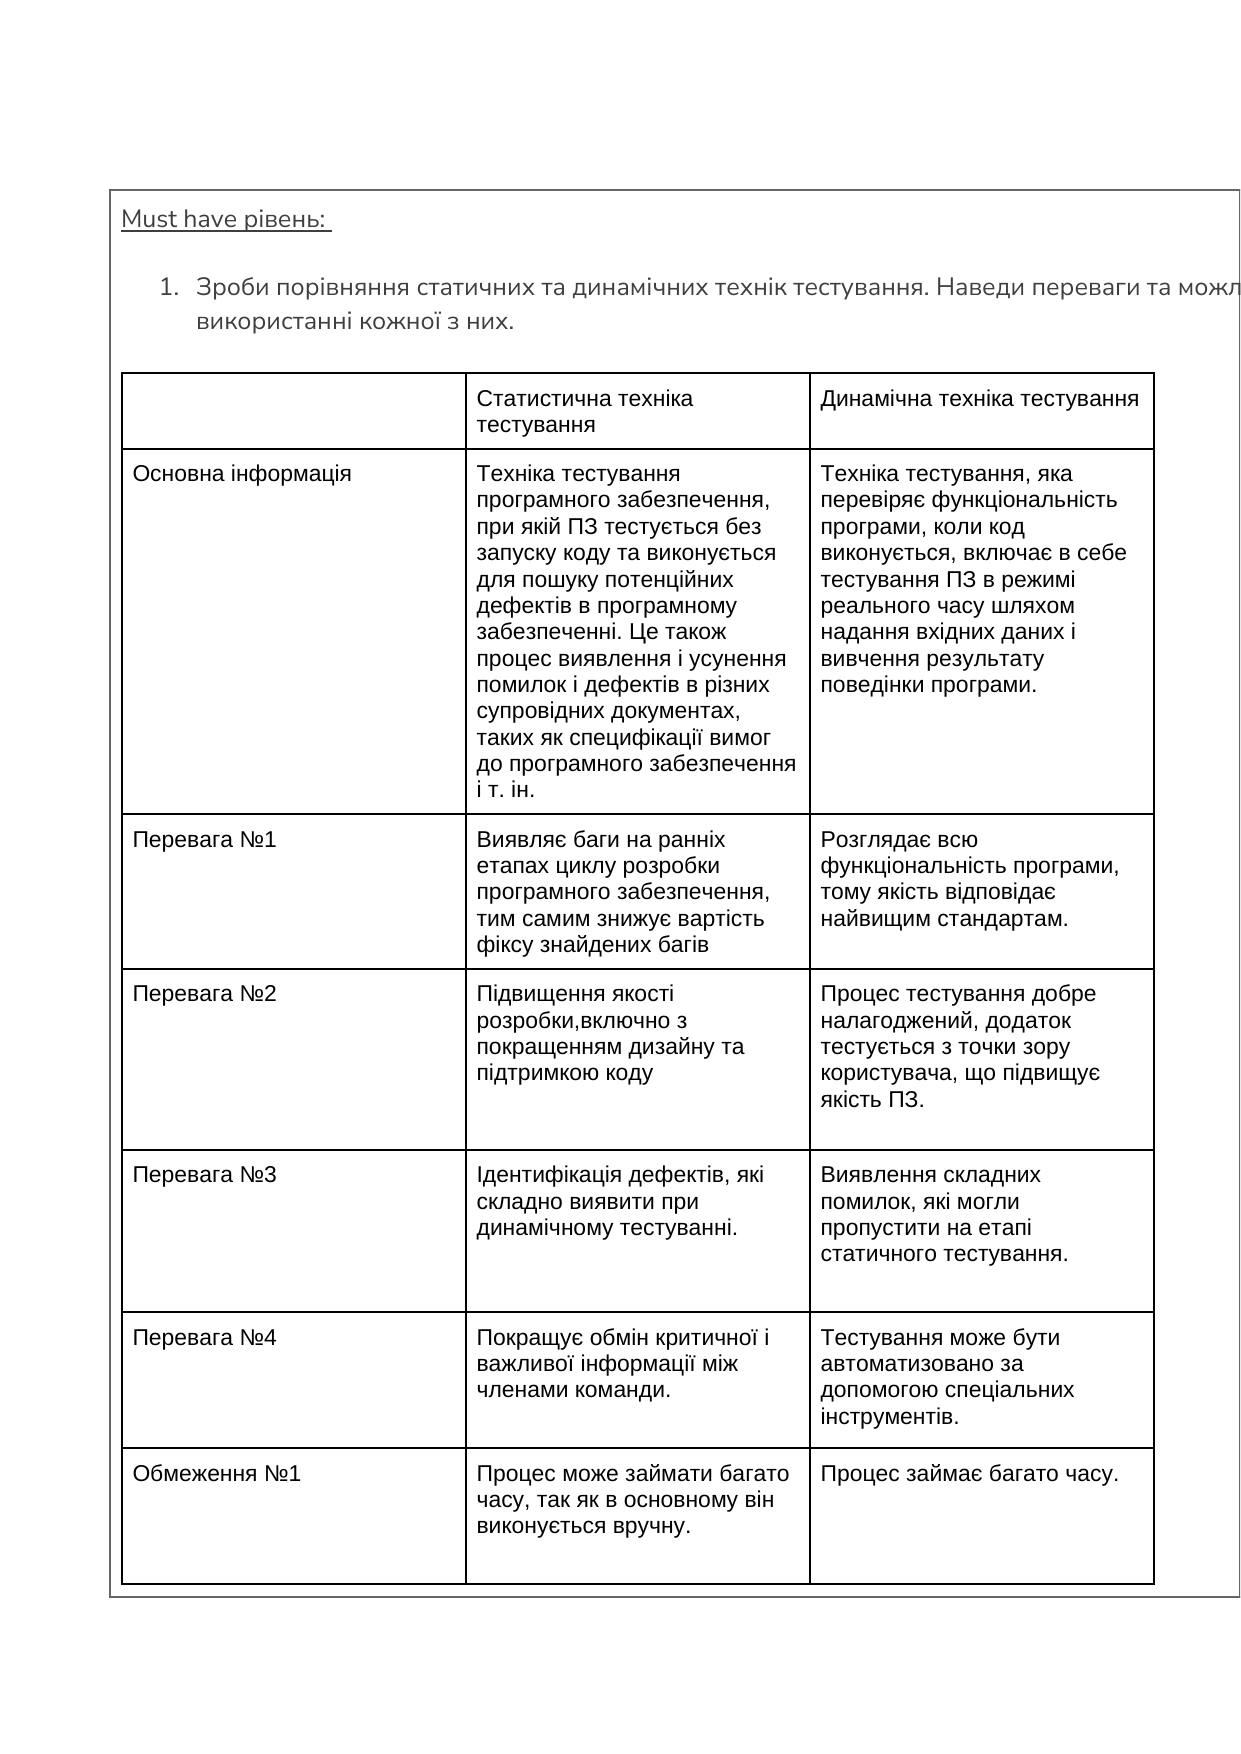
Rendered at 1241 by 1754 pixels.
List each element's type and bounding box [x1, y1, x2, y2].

table_header [111, 191, 1239, 1596]
